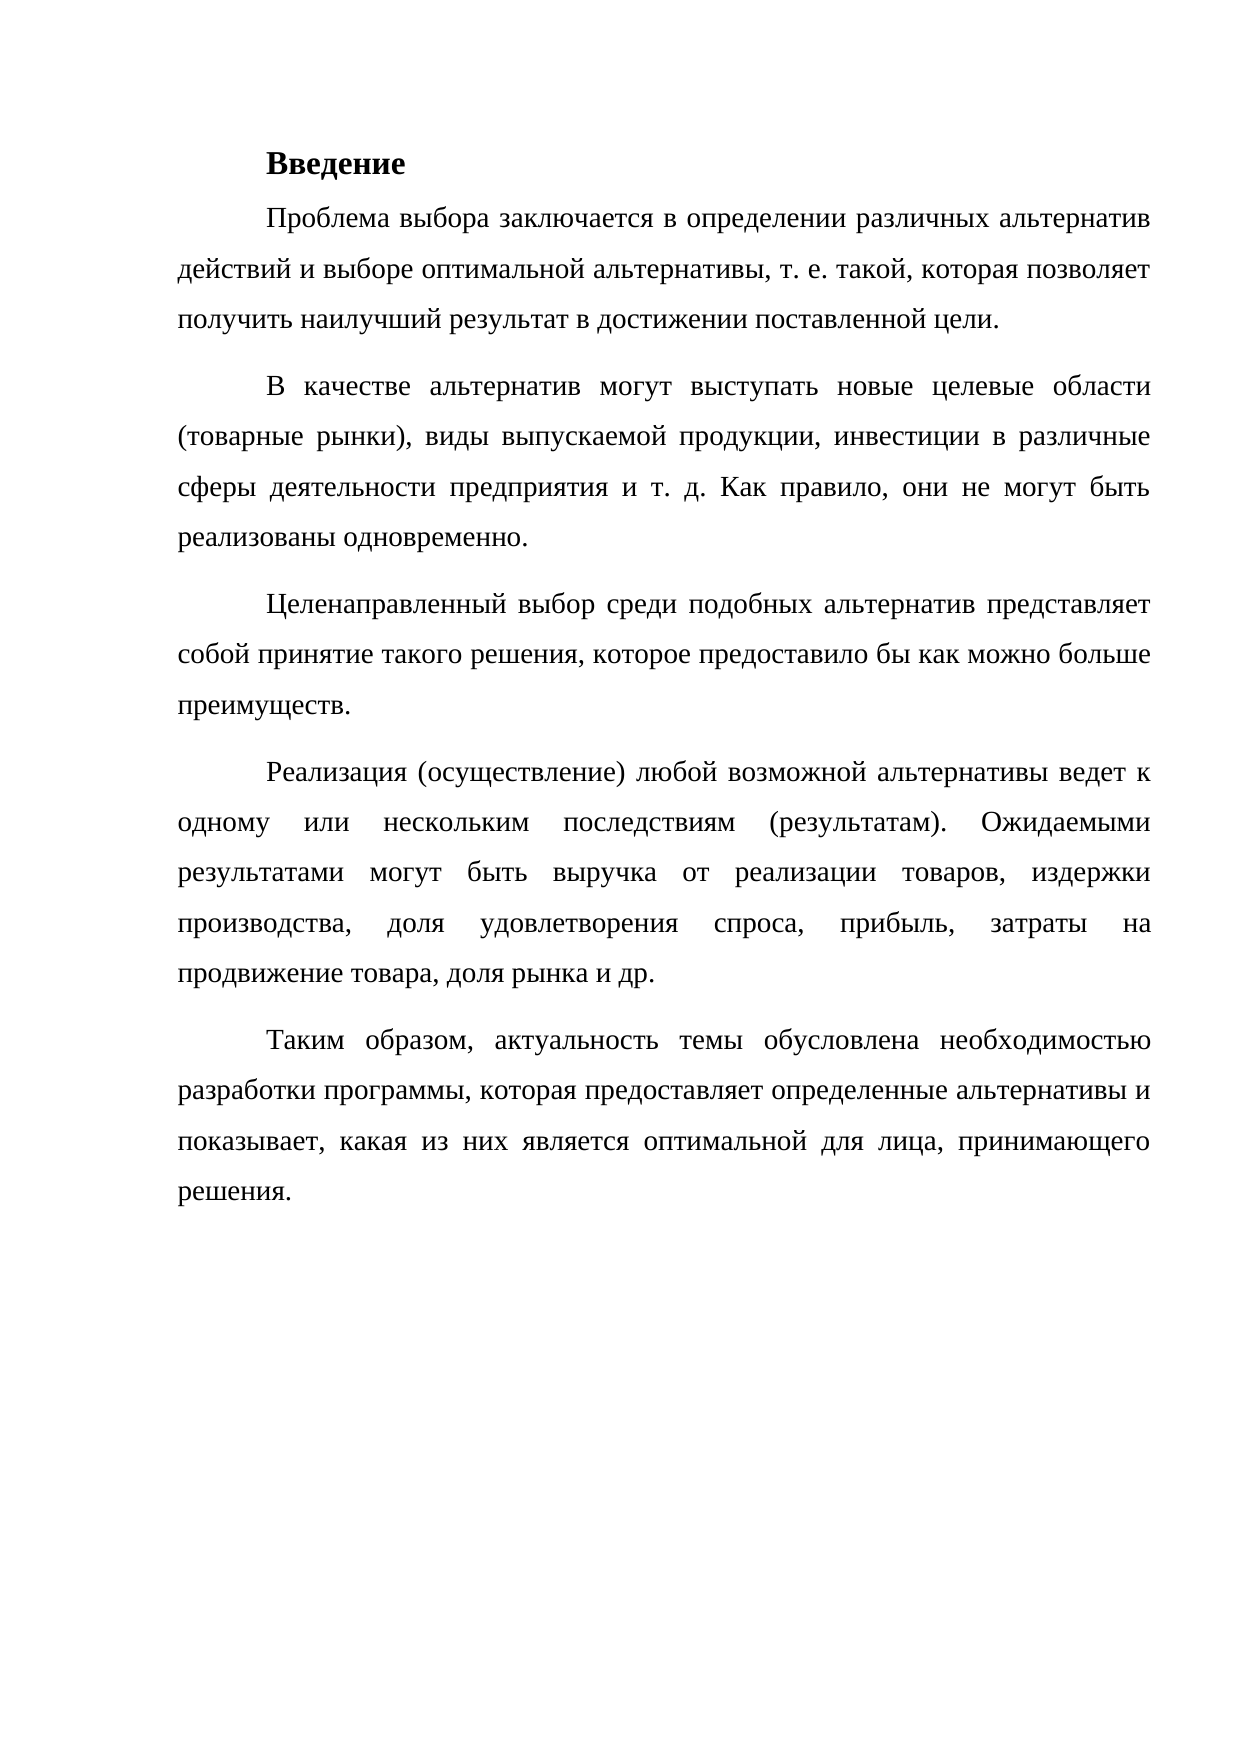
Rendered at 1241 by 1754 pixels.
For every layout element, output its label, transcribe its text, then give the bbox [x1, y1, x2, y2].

text Таким образом, актуальность темы обусловлена необходимостью разработки программы, которая предоставляет определенные альтернативы и показывает, какая из них является оптимальной для лица, принимающего решения. [177, 1022, 1152, 1206]
text Целенаправленный выбор среди подобных альтернатив представляет собой принятие такого решения, которое предоставило бы как можно больше преимуществ. [177, 586, 1152, 720]
subtitle Введение [177, 143, 1152, 181]
text В качестве альтернатив могут выступать новые целевые области (товарные рынки), виды выпускаемой продукции, инвестиции в различные сферы деятельности предприятия и т. д. Как правило, они не могут быть реализованы одновременно. [177, 368, 1152, 553]
text Проблема выбора заключается в определении различных альтернатив действий и выборе оптимальной альтернативы, т. е. такой, которая позволяет получить наилучший результат в достижении поставленной цели. [177, 201, 1152, 335]
text Реализация (осуществление) любой возможной альтернативы ведет к одному или нескольким последствиям (результатам). Ожидаемыми результатами могут быть выручка от реализации товаров, издержки производства, доля удовлетворения спроса, прибыль, затраты на продвижение товара, доля рынка и др. [177, 754, 1152, 988]
